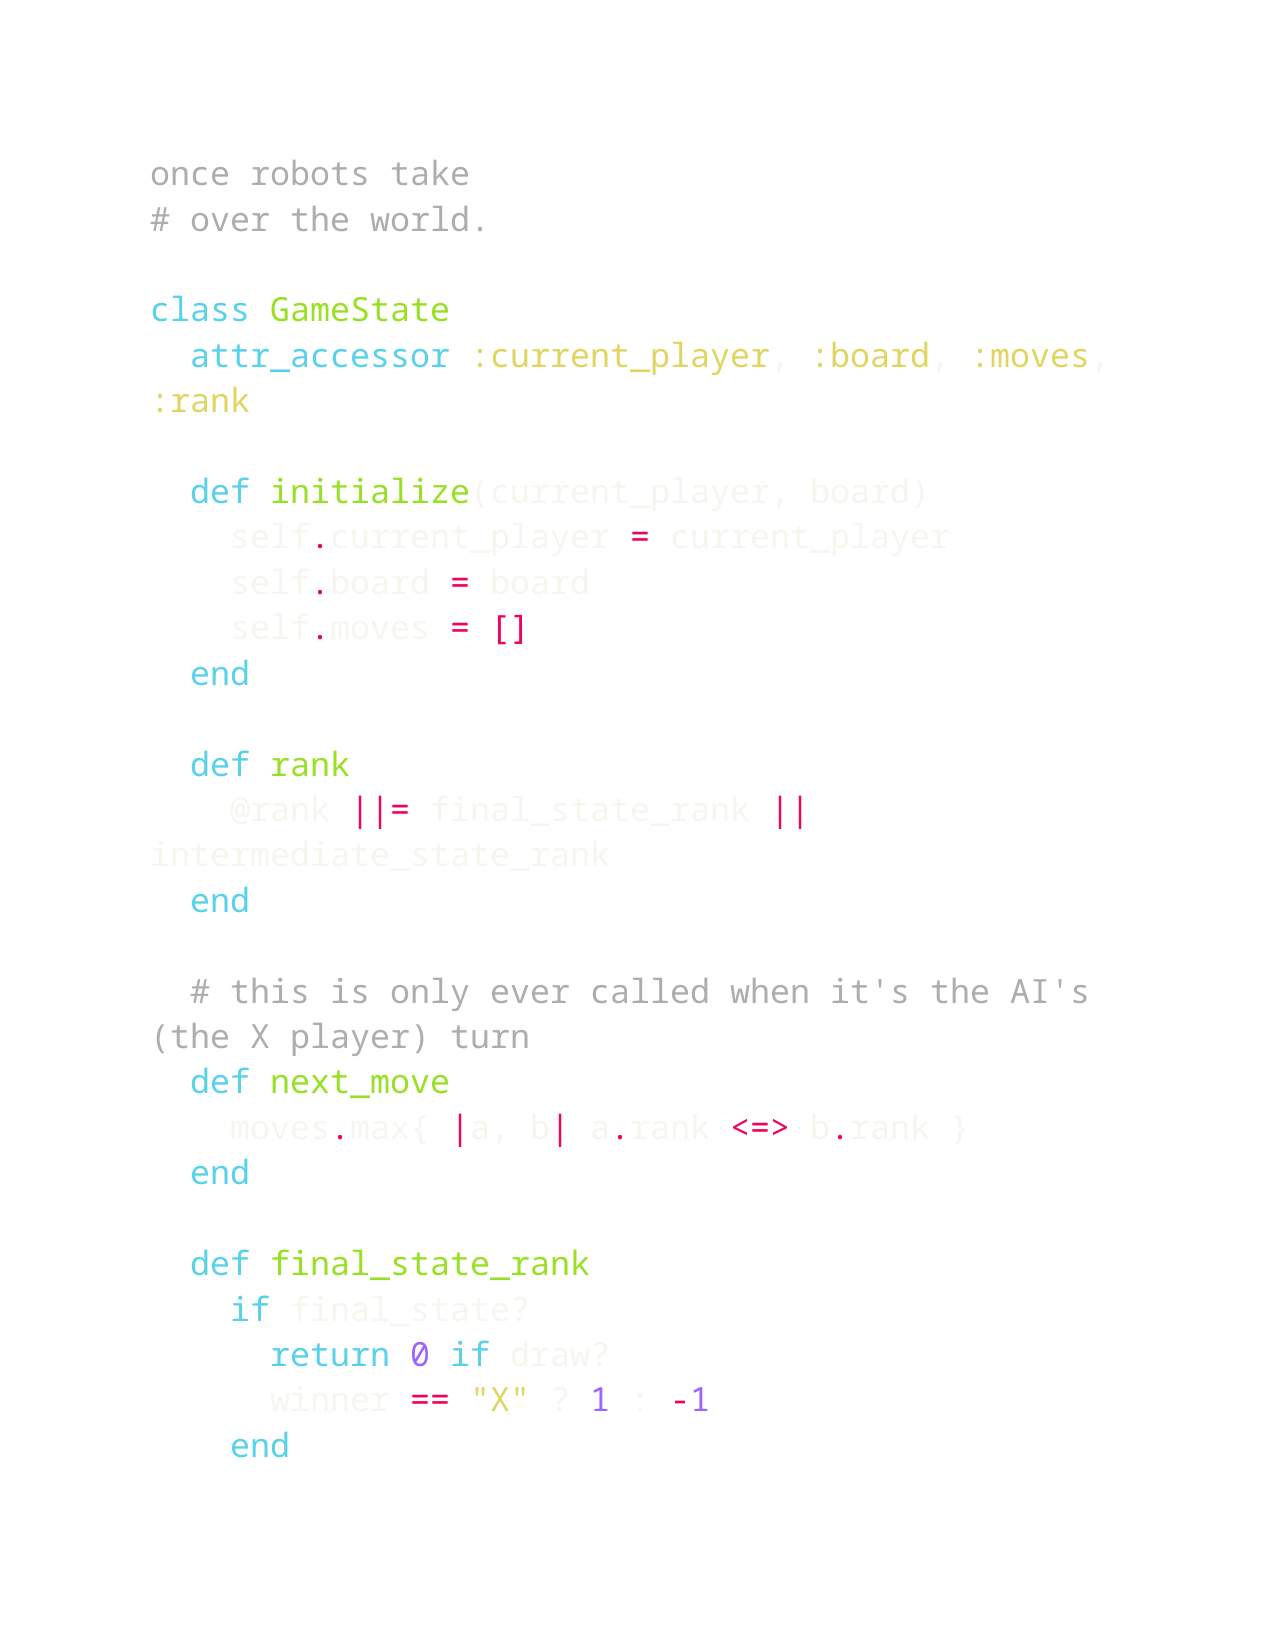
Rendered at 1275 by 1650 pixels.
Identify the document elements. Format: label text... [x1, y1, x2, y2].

text return 0 if draw? [150, 1331, 1125, 1376]
text @rank ||= final_state_rank || intermediate_state_rank [150, 786, 1125, 877]
text end [150, 877, 1125, 922]
text end [150, 1422, 1125, 1467]
text def next_move [150, 1058, 1125, 1104]
text # over the world. [150, 195, 1125, 241]
text def rank [150, 740, 1125, 786]
text end [150, 1149, 1125, 1194]
text winner == "X" ? 1 : -1 [150, 1376, 1125, 1422]
text def initialize(current_player, board) [150, 468, 1125, 513]
text self.board = board [150, 559, 1125, 604]
text self.moves = [] [150, 604, 1125, 649]
text self.current_player = current_player [150, 513, 1125, 559]
text attr_accessor :current_player, :board, :moves, :rank [150, 332, 1125, 422]
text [150, 150, 1125, 195]
text end [150, 649, 1125, 695]
text if final_state? [150, 1285, 1125, 1331]
text # this is only ever called when it's the AI's (the X player) turn [150, 967, 1125, 1058]
text def final_state_rank [150, 1240, 1125, 1285]
text moves.max{ |a, b| a.rank <=> b.rank } [150, 1104, 1125, 1149]
text class GameState [150, 286, 1125, 332]
